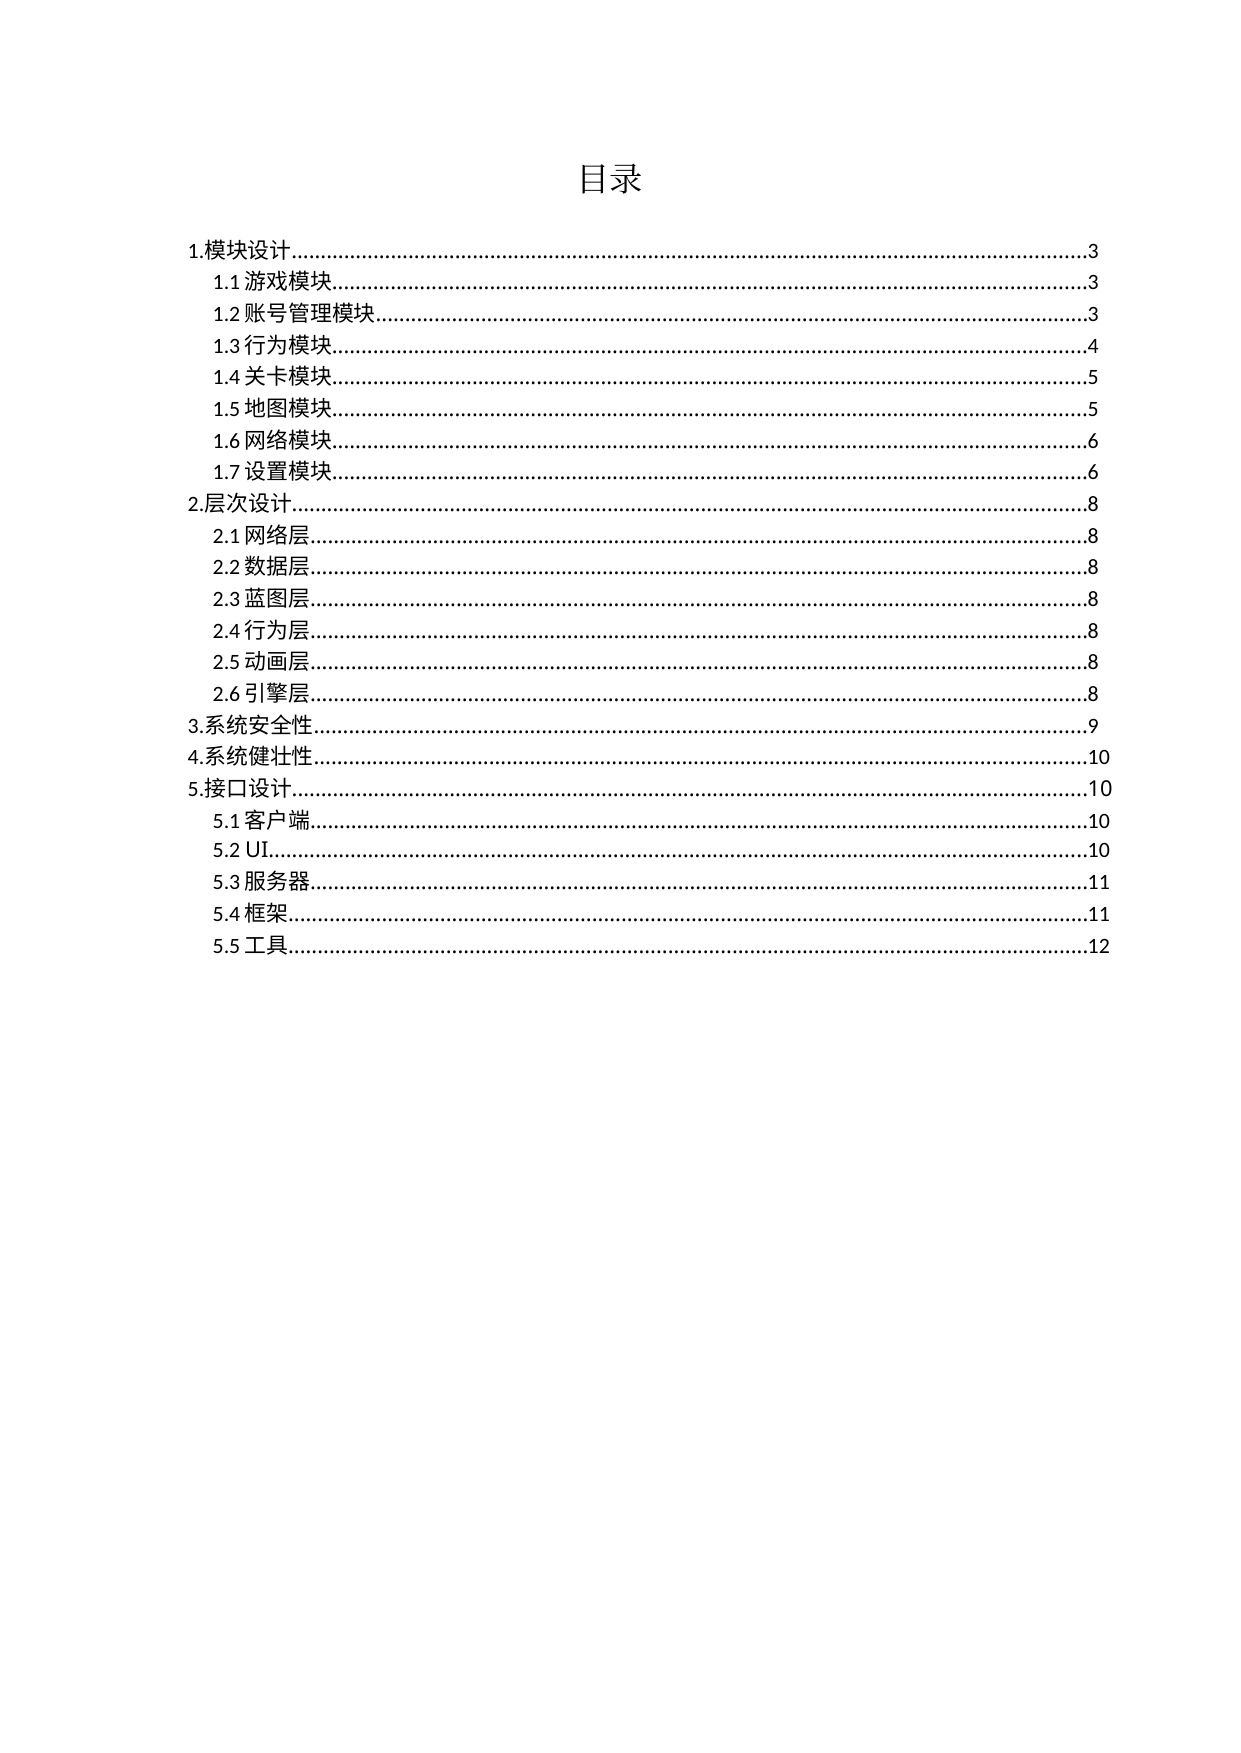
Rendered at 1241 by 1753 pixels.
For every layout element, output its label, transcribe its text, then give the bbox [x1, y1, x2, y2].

text 1.模块设计 3 [187, 233, 1230, 264]
text 2.2数据层 8 [212, 549, 1230, 581]
text 1.7设置模块 6 [212, 454, 1230, 486]
text 5.接口设计 10 [187, 771, 1230, 803]
text 2.3蓝图层 8 [212, 581, 1230, 613]
text 1.3行为模块 4 [212, 328, 1230, 359]
text 1.6网络模块 6 [212, 423, 1230, 454]
text 5.4框架 11 [212, 896, 1230, 928]
text 2.4行为层 8 [212, 613, 1230, 644]
text 3.系统安全性 9 [187, 708, 1230, 739]
text 1.2账号管理模块 3 [212, 296, 1230, 328]
text 1.1游戏模块 3 [212, 264, 1230, 296]
text 1.5地图模块 5 [212, 391, 1230, 423]
text 2.6引擎层 8 [212, 676, 1230, 708]
text 4.系统健壮性 10 [187, 739, 1230, 771]
text 2.5动画层 8 [212, 644, 1230, 676]
text 2.层次设计 8 [187, 486, 1230, 518]
text 2.1网络层 8 [212, 518, 1230, 549]
text 1.4关卡模块 5 [212, 359, 1230, 391]
text 5.1客户端 10 [212, 803, 1230, 834]
text 5.5工具 12 [212, 928, 1230, 959]
text 5.2 UI 10 [212, 834, 1230, 864]
text 5.3服务器 11 [212, 864, 1230, 896]
text 目录 [576, 164, 1230, 198]
